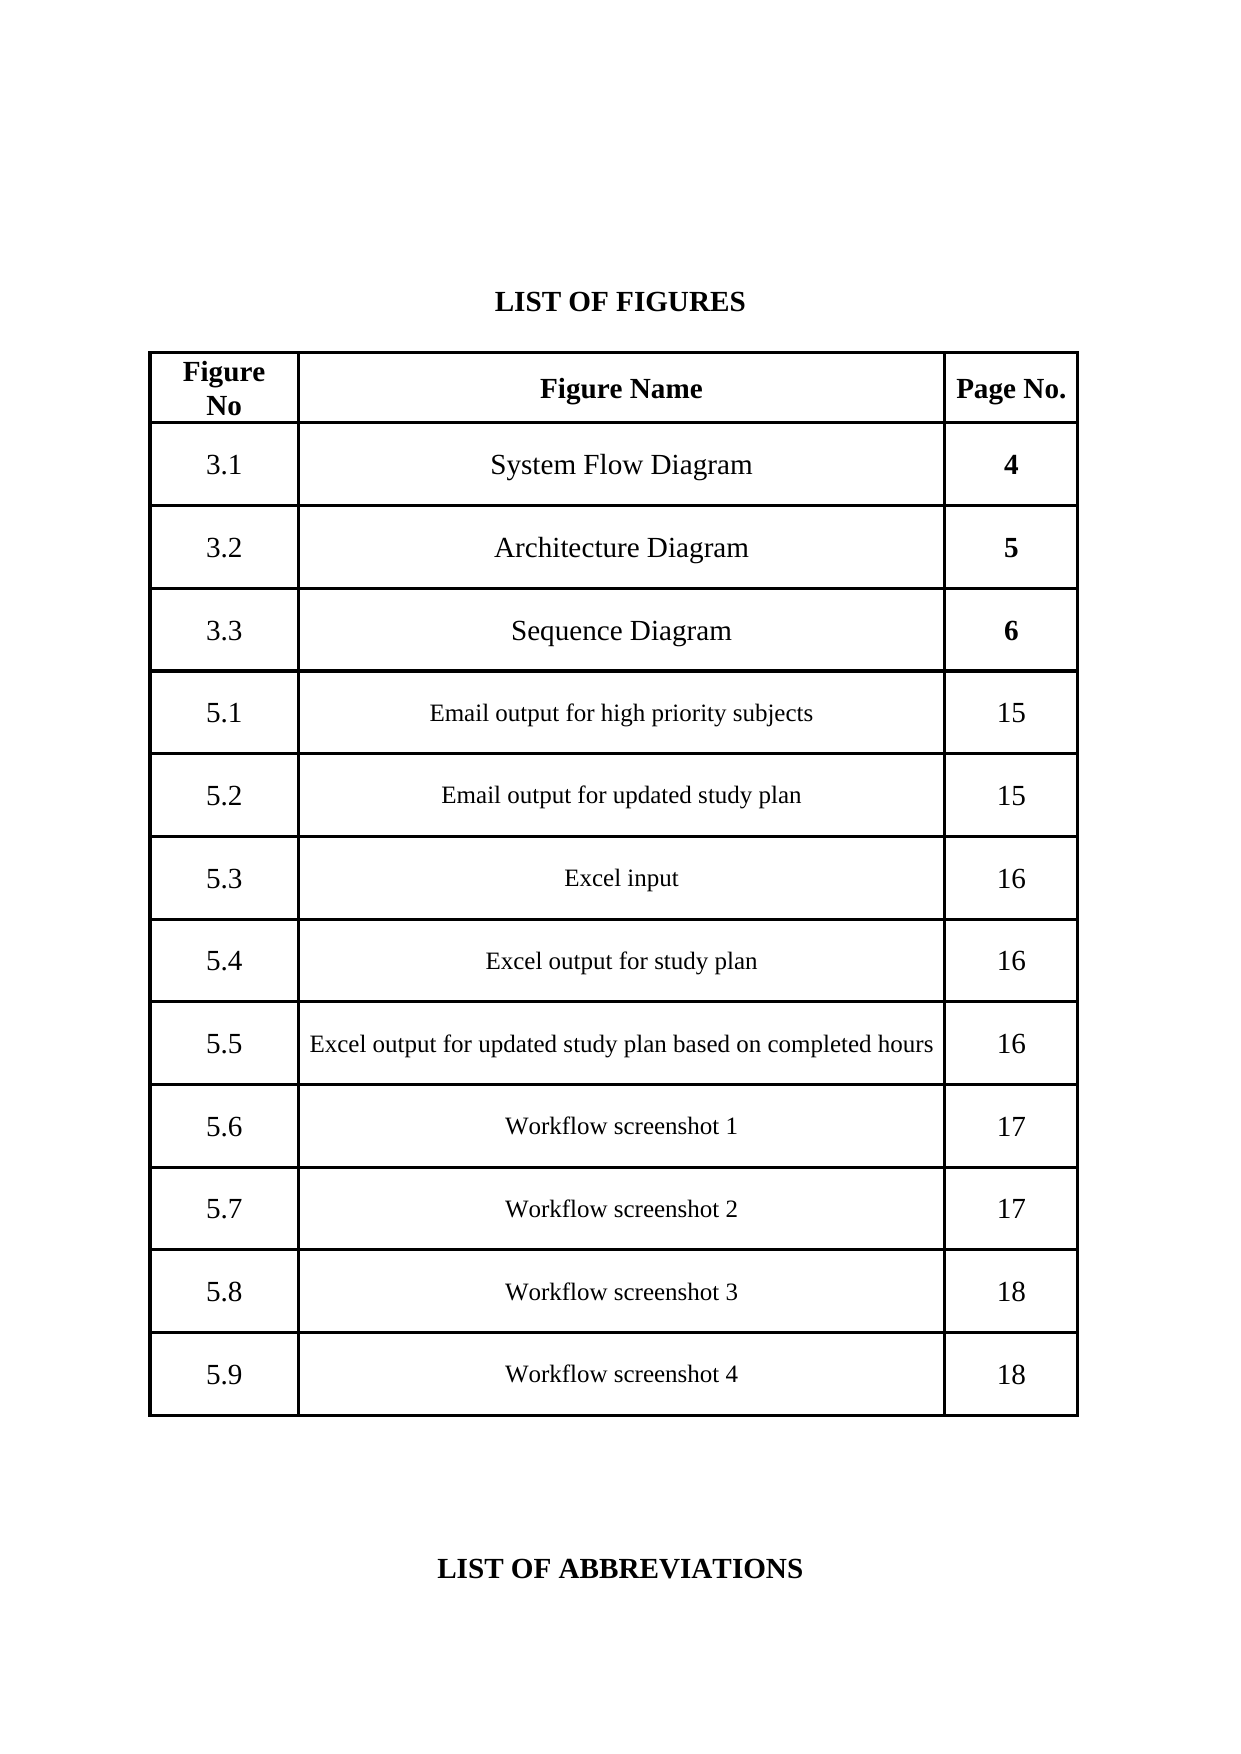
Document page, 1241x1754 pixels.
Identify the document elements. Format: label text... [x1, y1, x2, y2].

table_cell Workflow screenshot 1 [300, 1086, 943, 1166]
table_cell Excel input [300, 838, 943, 917]
table_cell 3.3 [152, 590, 297, 669]
table_cell 17 [946, 1169, 1076, 1248]
table_cell 3.1 [152, 424, 297, 504]
table_cell 5.8 [152, 1251, 297, 1331]
table_cell Architecture Diagram [300, 507, 943, 587]
table_cell 17 [946, 1086, 1076, 1166]
table_header Page No. [946, 354, 1076, 421]
table_cell 16 [946, 1003, 1076, 1083]
table_cell Excel output for updated study plan based on completed hours [300, 1003, 943, 1083]
table_cell 18 [946, 1334, 1076, 1414]
table_cell Excel output for study plan [300, 921, 943, 1000]
table_cell Email output for high priority subjects [300, 673, 943, 752]
table_cell Workflow screenshot 4 [300, 1334, 943, 1414]
table_cell 5.1 [152, 673, 297, 752]
table_cell 5 [946, 507, 1076, 587]
table_cell Workflow screenshot 3 [300, 1251, 943, 1331]
table_cell 4 [946, 424, 1076, 504]
table_cell 5.3 [152, 838, 297, 917]
table_cell System Flow Diagram [300, 424, 943, 504]
table_cell 5.5 [152, 1003, 297, 1083]
table_cell 16 [946, 921, 1076, 1000]
table_cell 18 [946, 1251, 1076, 1331]
table_cell 5.4 [152, 921, 297, 1000]
table_cell 15 [946, 673, 1076, 752]
table_cell 5.2 [152, 755, 297, 835]
table_cell 5.7 [152, 1169, 297, 1248]
table_cell 16 [946, 838, 1076, 917]
table_cell Sequence Diagram [300, 590, 943, 669]
table_cell 6 [946, 590, 1076, 669]
table_cell 5.9 [152, 1334, 297, 1414]
text LIST OF FIGURES [150, 284, 1090, 317]
table_cell Email output for updated study plan [300, 755, 943, 835]
table_header Figure Name [300, 354, 943, 421]
table_cell 3.2 [152, 507, 297, 587]
table_cell Workflow screenshot 2 [300, 1169, 943, 1248]
table_cell 15 [946, 755, 1076, 835]
text LIST OF ABBREVIATIONS [150, 1551, 1090, 1584]
table_cell 5.6 [152, 1086, 297, 1166]
table_header Figure No [152, 354, 297, 421]
